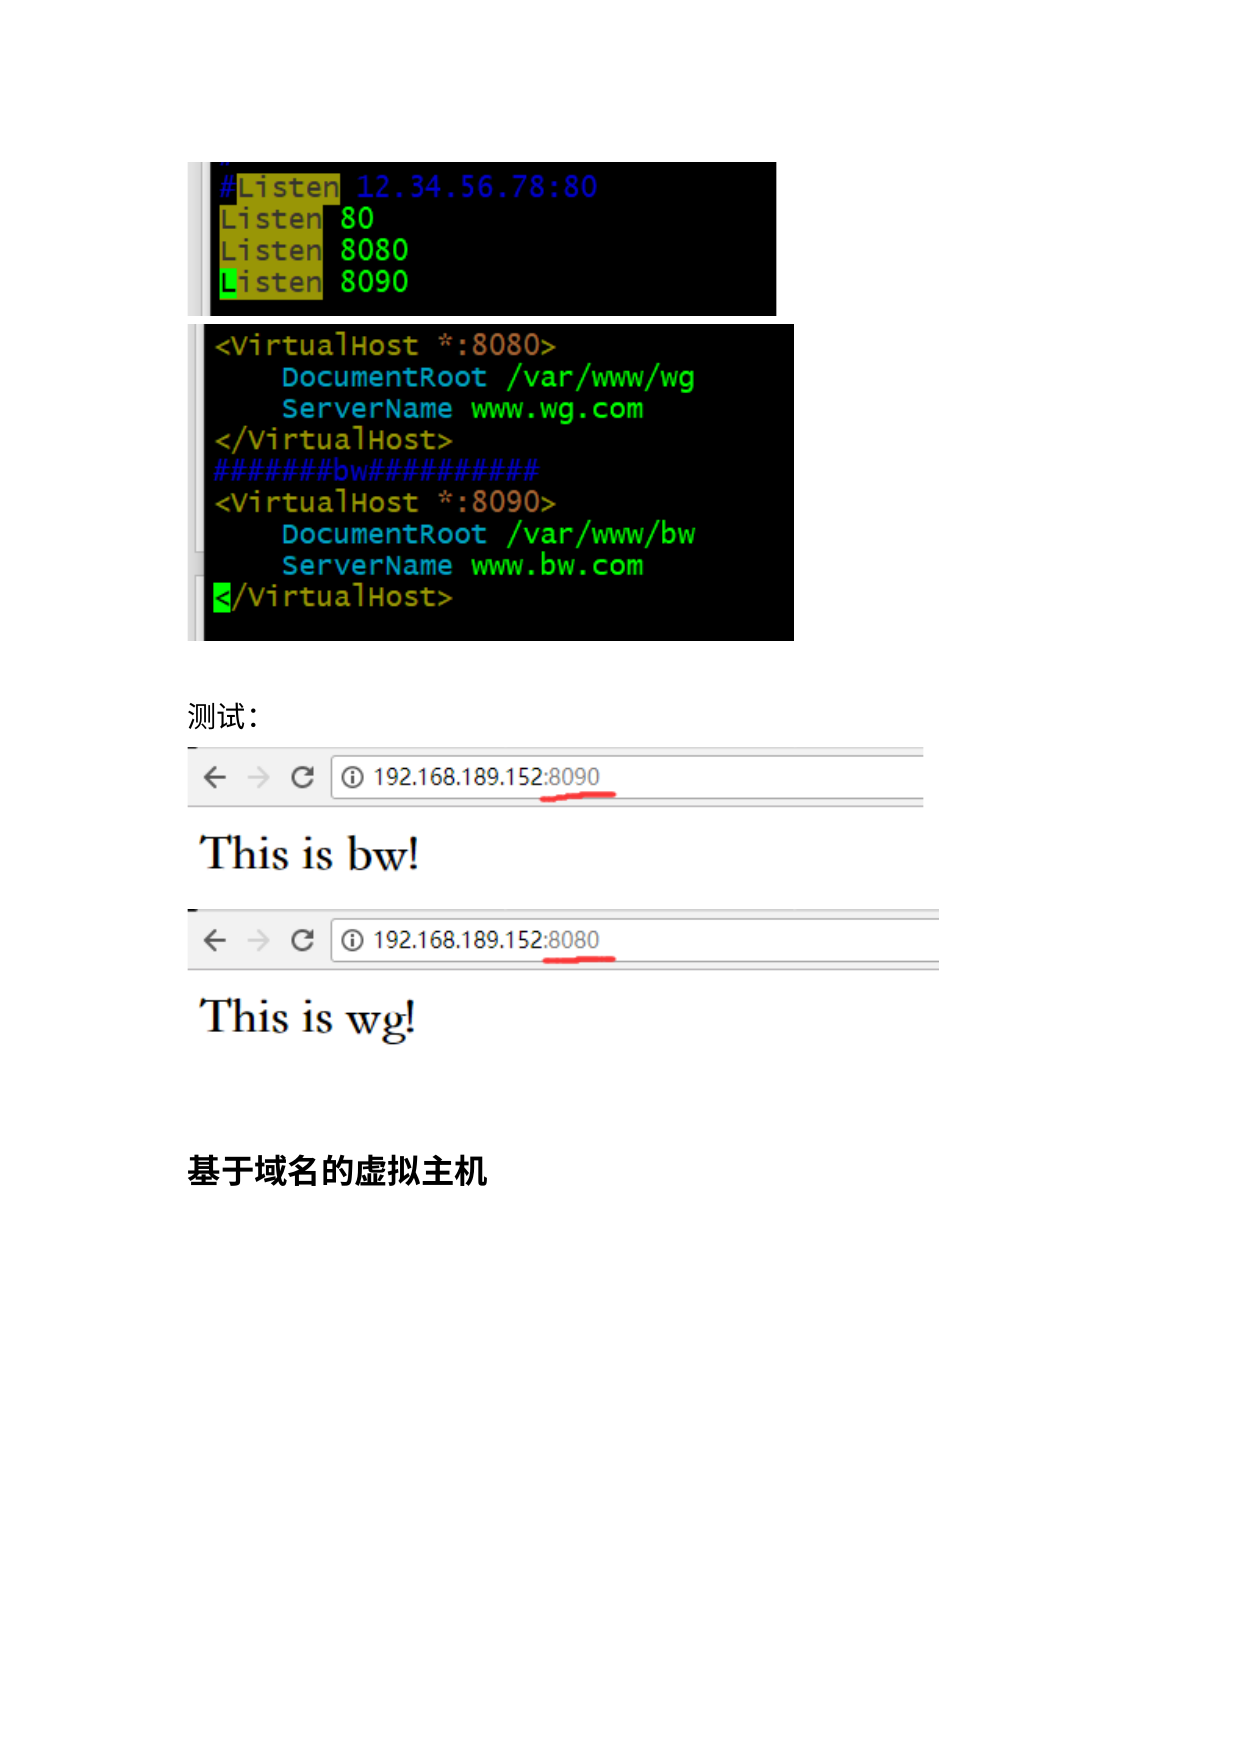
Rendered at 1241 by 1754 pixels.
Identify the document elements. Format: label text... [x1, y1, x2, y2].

picture [187, 909, 939, 1065]
text 基于域名的虚拟主机 [187, 1137, 1053, 1202]
picture [187, 747, 924, 886]
picture [187, 324, 794, 641]
picture [187, 162, 777, 316]
text 测试： [187, 682, 1053, 747]
